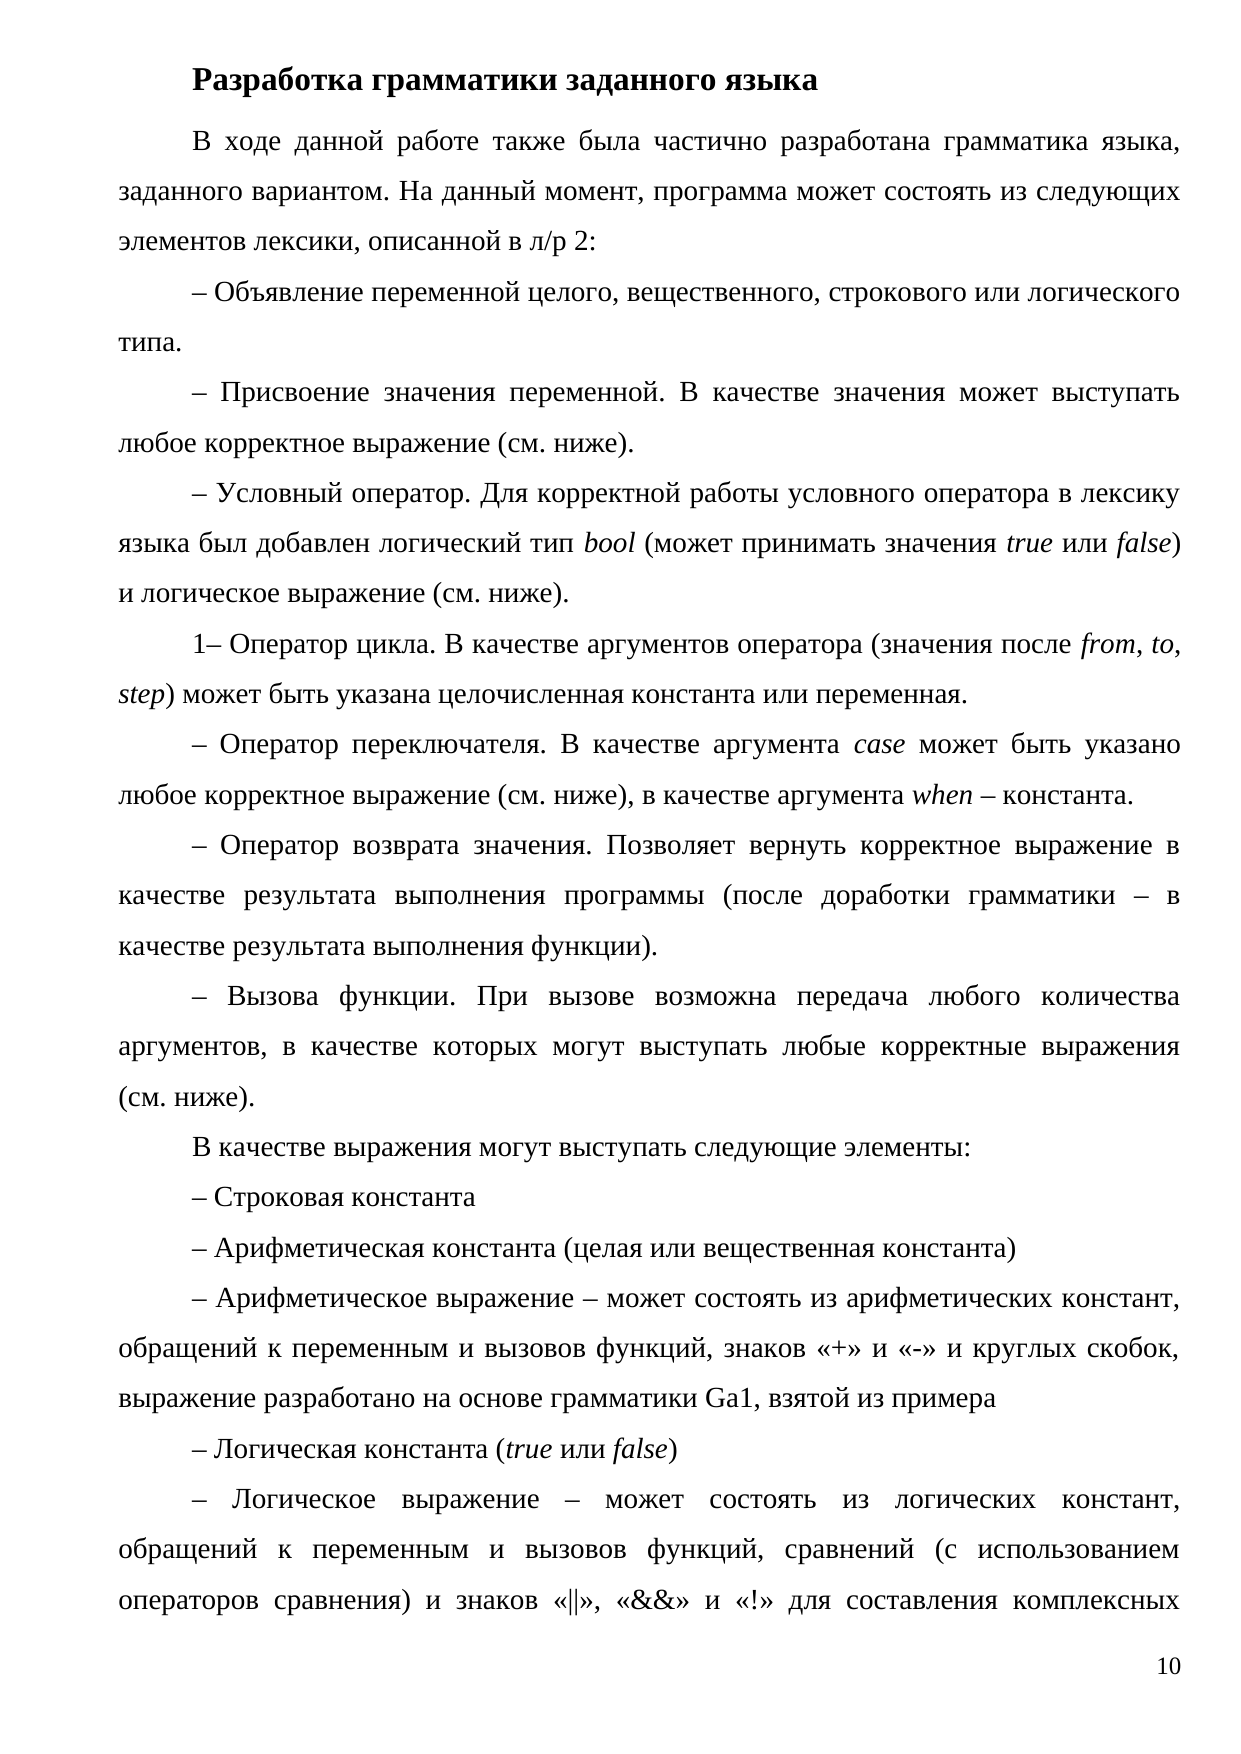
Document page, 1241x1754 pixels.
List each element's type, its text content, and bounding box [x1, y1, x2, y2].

text – Объявление переменной целого, вещественного, строкового или логического типа. [118, 274, 1181, 358]
text – Логическая константа (true или false) [118, 1431, 1181, 1464]
text В качестве выражения могут выступать следующие элементы: [118, 1129, 1181, 1163]
text – Условный оператор. Для корректной работы условного оператора в лексику языка был добавлен логический тип bool (может принимать значения true или false) и логическое выражение (см. ниже). [118, 475, 1181, 609]
text – Арифметическая константа (целая или вещественная константа) [118, 1230, 1181, 1263]
text 1– Оператор цикла. В качестве аргументов оператора (значения после from, to, step) может быть указана целочисленная константа или переменная. [118, 626, 1181, 710]
text – Арифметическое выражение – может состоять из арифметических констант, обращений к переменным и вызовов функций, знаков «+» и «-» и круглых скобок, выражение разработано на основе грамматики Ga1, взятой из примера [118, 1280, 1181, 1414]
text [118, 1481, 1181, 1615]
text – Строковая константа [118, 1179, 1181, 1213]
text – Оператор возврата значения. Позволяет вернуть корректное выражение в качестве результата выполнения программы (после доработки грамматики – в качестве результата выполнения функции). [118, 827, 1181, 961]
text – Присвоение значения переменной. В качестве значения может выступать любое корректное выражение (см. ниже). [118, 374, 1181, 458]
subtitle Разработка грамматики заданного языка [118, 59, 1181, 97]
text – Вызова функции. При вызове возможна передача любого количества аргументов, в качестве которых могут выступать любые корректные выражения (см. ниже). [118, 978, 1181, 1112]
text – Оператор переключателя. В качестве аргумента case может быть указано любое корректное выражение (см. ниже), в качестве аргумента when – константа. [118, 727, 1181, 810]
text В ходе данной работе также была частично разработана грамматика языка, заданного вариантом. На данный момент, программа может состоять из следующих элементов лексики, описанной в л/р 2: [118, 123, 1181, 257]
